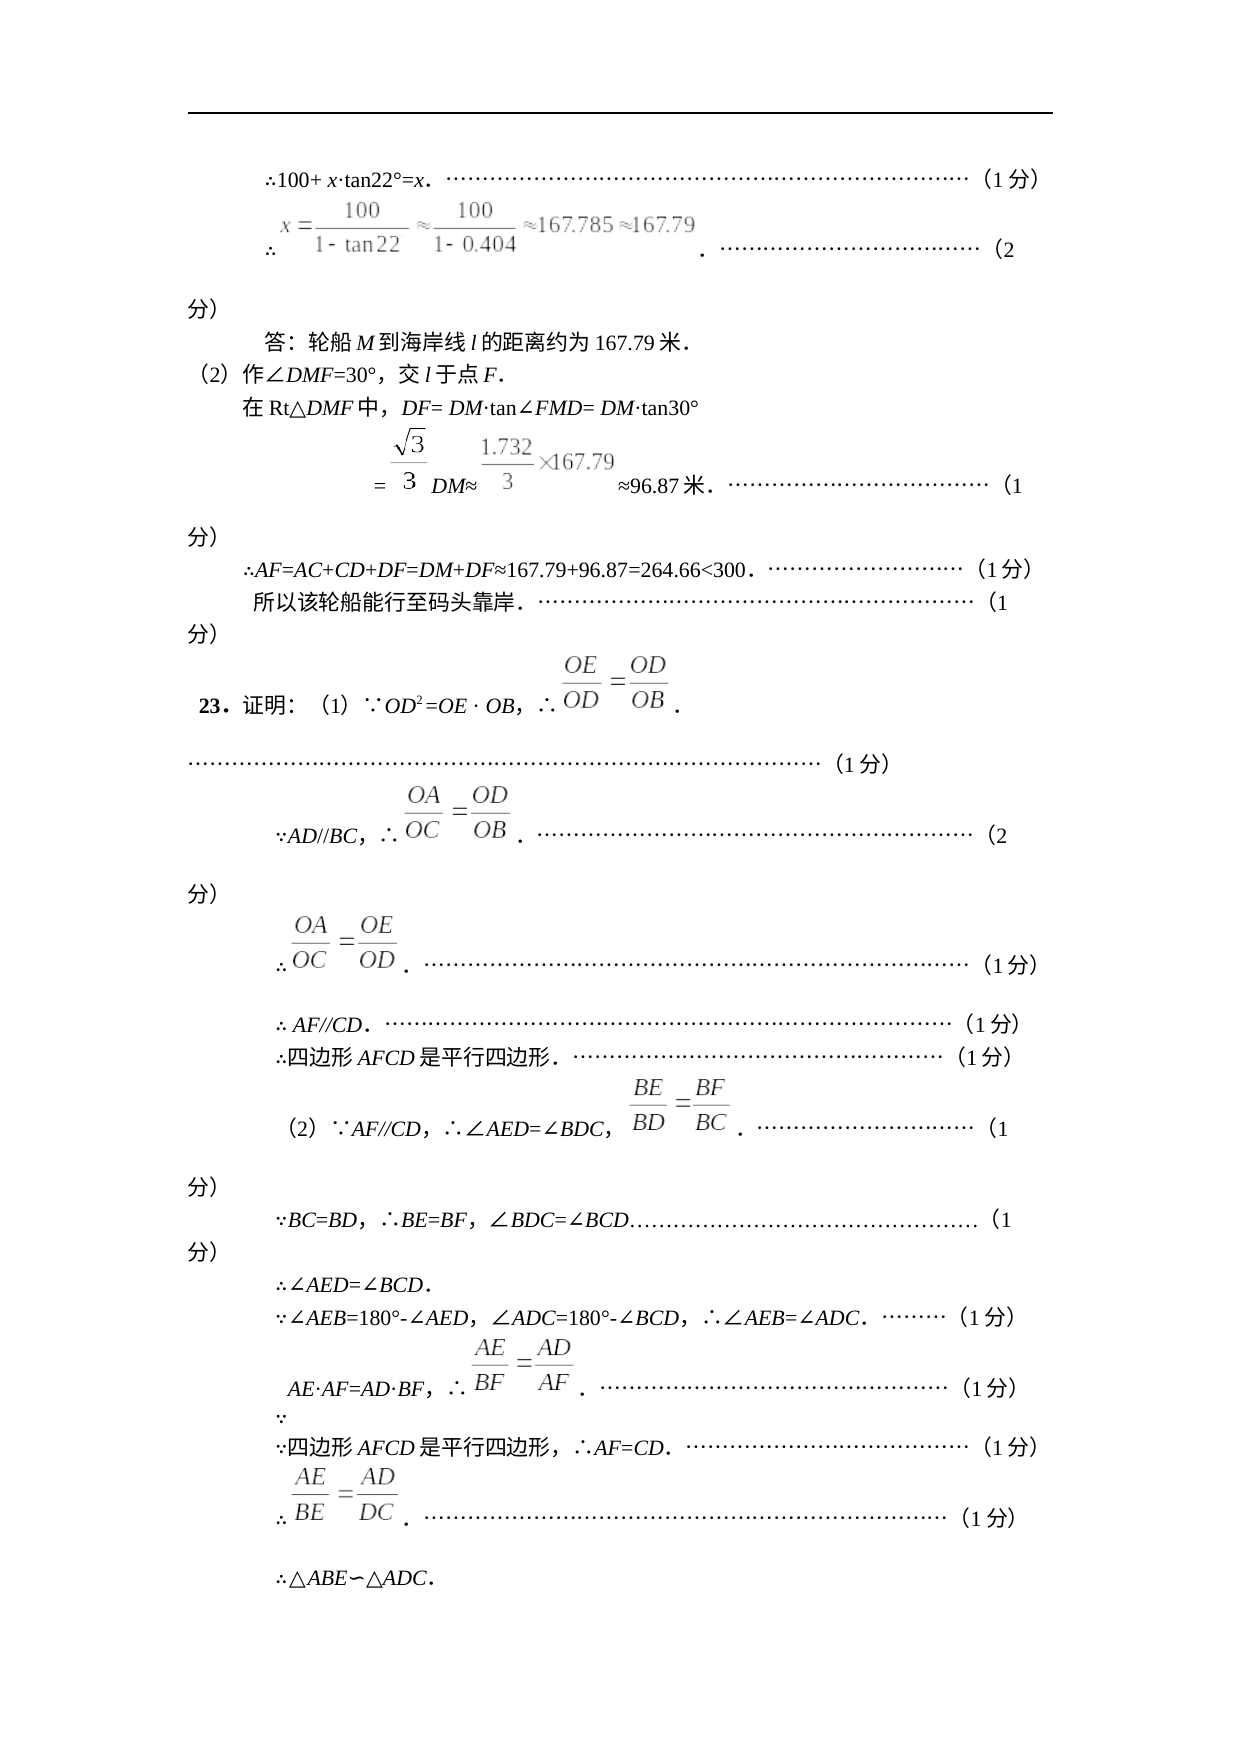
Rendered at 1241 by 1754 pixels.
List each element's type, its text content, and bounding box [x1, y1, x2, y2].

text ∴．………………………………（2分） [187, 194, 1053, 324]
text ∴．…………………………………………………………………（1分） [187, 909, 1053, 1007]
text ∴ AF//CD．……………………………………………………………………（1分） [187, 1007, 1053, 1039]
text ∵四边形AFCD是平行四边形，∴AF=CD．…………………………………（1分） [187, 1429, 1053, 1462]
text 答：轮船M到海岸线l的距离约为167.79米． [187, 324, 1053, 357]
text ∴∠AED=∠BCD． [187, 1267, 1053, 1299]
text ∵∠AEB=180°-∠AED，∠ADC=180°-∠BCD，∴∠AEB=∠ADC．………（1分） [187, 1299, 1053, 1332]
text ∴AF=AC+CD+DF=DM+DF≈167.79+96.87=264.66<300．………………………（1分） [187, 552, 1053, 584]
text ∵BC=BD，∴BE=BF，∠BDC=∠BCD…………………………………………（1分） [187, 1202, 1053, 1267]
text （2）∵AF//CD，∴∠AED=∠BDC，．…………………………（1分） [187, 1072, 1053, 1202]
text ∴△ABE∽△ADC． [187, 1559, 1053, 1592]
text ∴四边形AFCD是平行四边形．……………………………………………（1分） [187, 1039, 1053, 1072]
text （2）作∠DMF=30°，交l于点F． [187, 357, 1053, 389]
text ∵AE·AF=AD·BF，∴．…………………………………………（1分） [187, 1332, 1053, 1429]
text 所以该轮船能行至码头靠岸．……………………………………………………（1分） [187, 584, 1053, 649]
text 在Rt△DMF中，DF= DM·tan∠FMD= DM·tan30° [187, 389, 1053, 422]
text =DM≈≈96.87米．………………………………（1分） [187, 422, 1053, 552]
text ∴．………………………………………………………………（1分） [187, 1462, 1053, 1559]
text 23．证明：（1）∵OD2 =OE · OB，∴． ……………………………………………………………………………（1分） [187, 649, 1053, 779]
text ∴100+ x·tan22°=x．………………………………………………………………（1分） [187, 162, 1053, 194]
text ∵AD//BC，∴．……………………………………………………（2分） [187, 779, 1053, 909]
